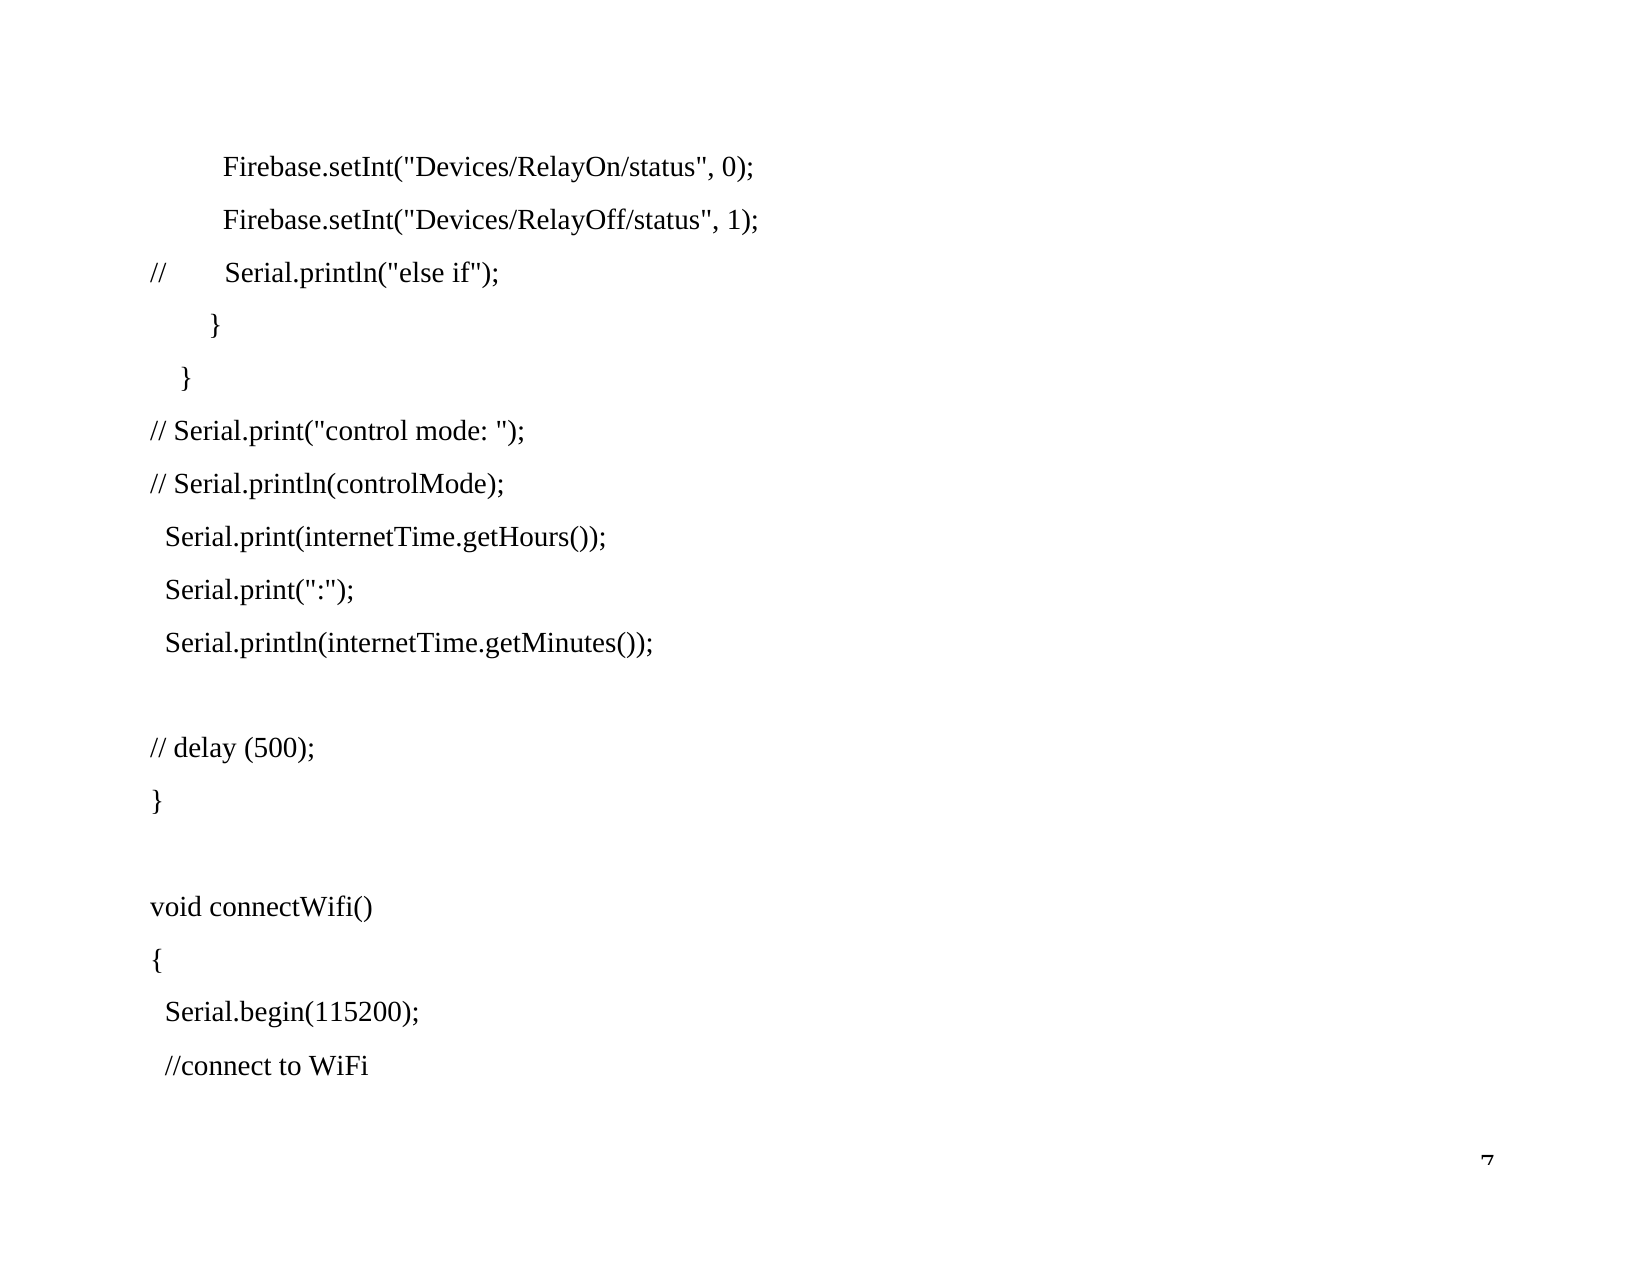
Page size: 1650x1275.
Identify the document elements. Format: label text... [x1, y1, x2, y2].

text } [179, 361, 1512, 394]
text // Serial.println(controlMode); Serial.print(internetTime.getHours()); Serial.print(":"); Serial.println(internetTime.getMinutes()); [150, 466, 656, 659]
text { [150, 942, 1512, 975]
text // Serial.print("control mode: "); [150, 413, 1512, 447]
text Serial.begin(115200); [164, 994, 1512, 1028]
text } [150, 783, 1512, 817]
text //connect to WiFi [164, 1048, 1512, 1081]
text Firebase.setInt("Devices/RelayOn/status", 0); [223, 149, 1512, 182]
text Firebase.setInt("Devices/RelayOff/status", 1); [223, 202, 1512, 235]
text // delay (500); [150, 730, 1512, 764]
text void connectWifi() [150, 889, 1512, 922]
text } [208, 307, 1512, 341]
text // Serial.println("else if"); [150, 255, 1512, 288]
